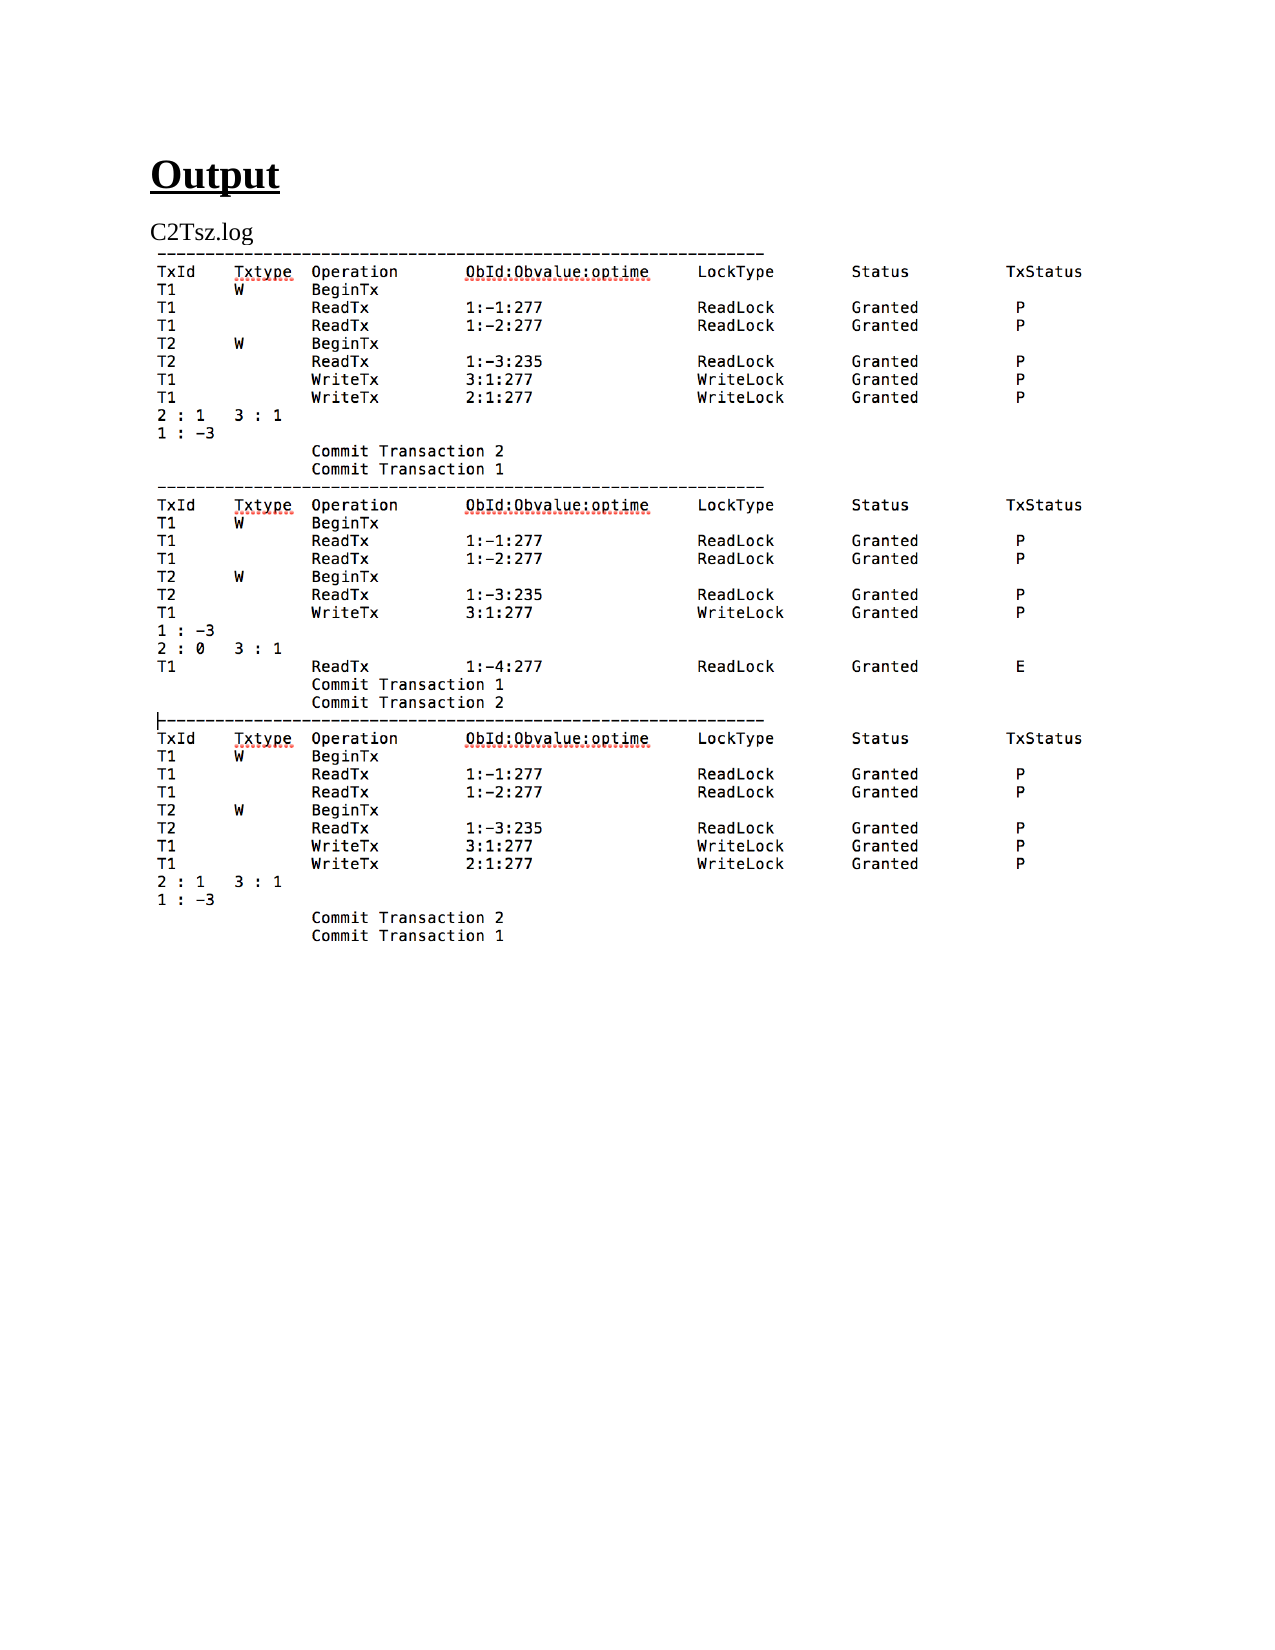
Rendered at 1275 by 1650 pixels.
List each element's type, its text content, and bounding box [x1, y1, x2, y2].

text Output [150, 150, 1125, 198]
picture [150, 245, 1123, 967]
